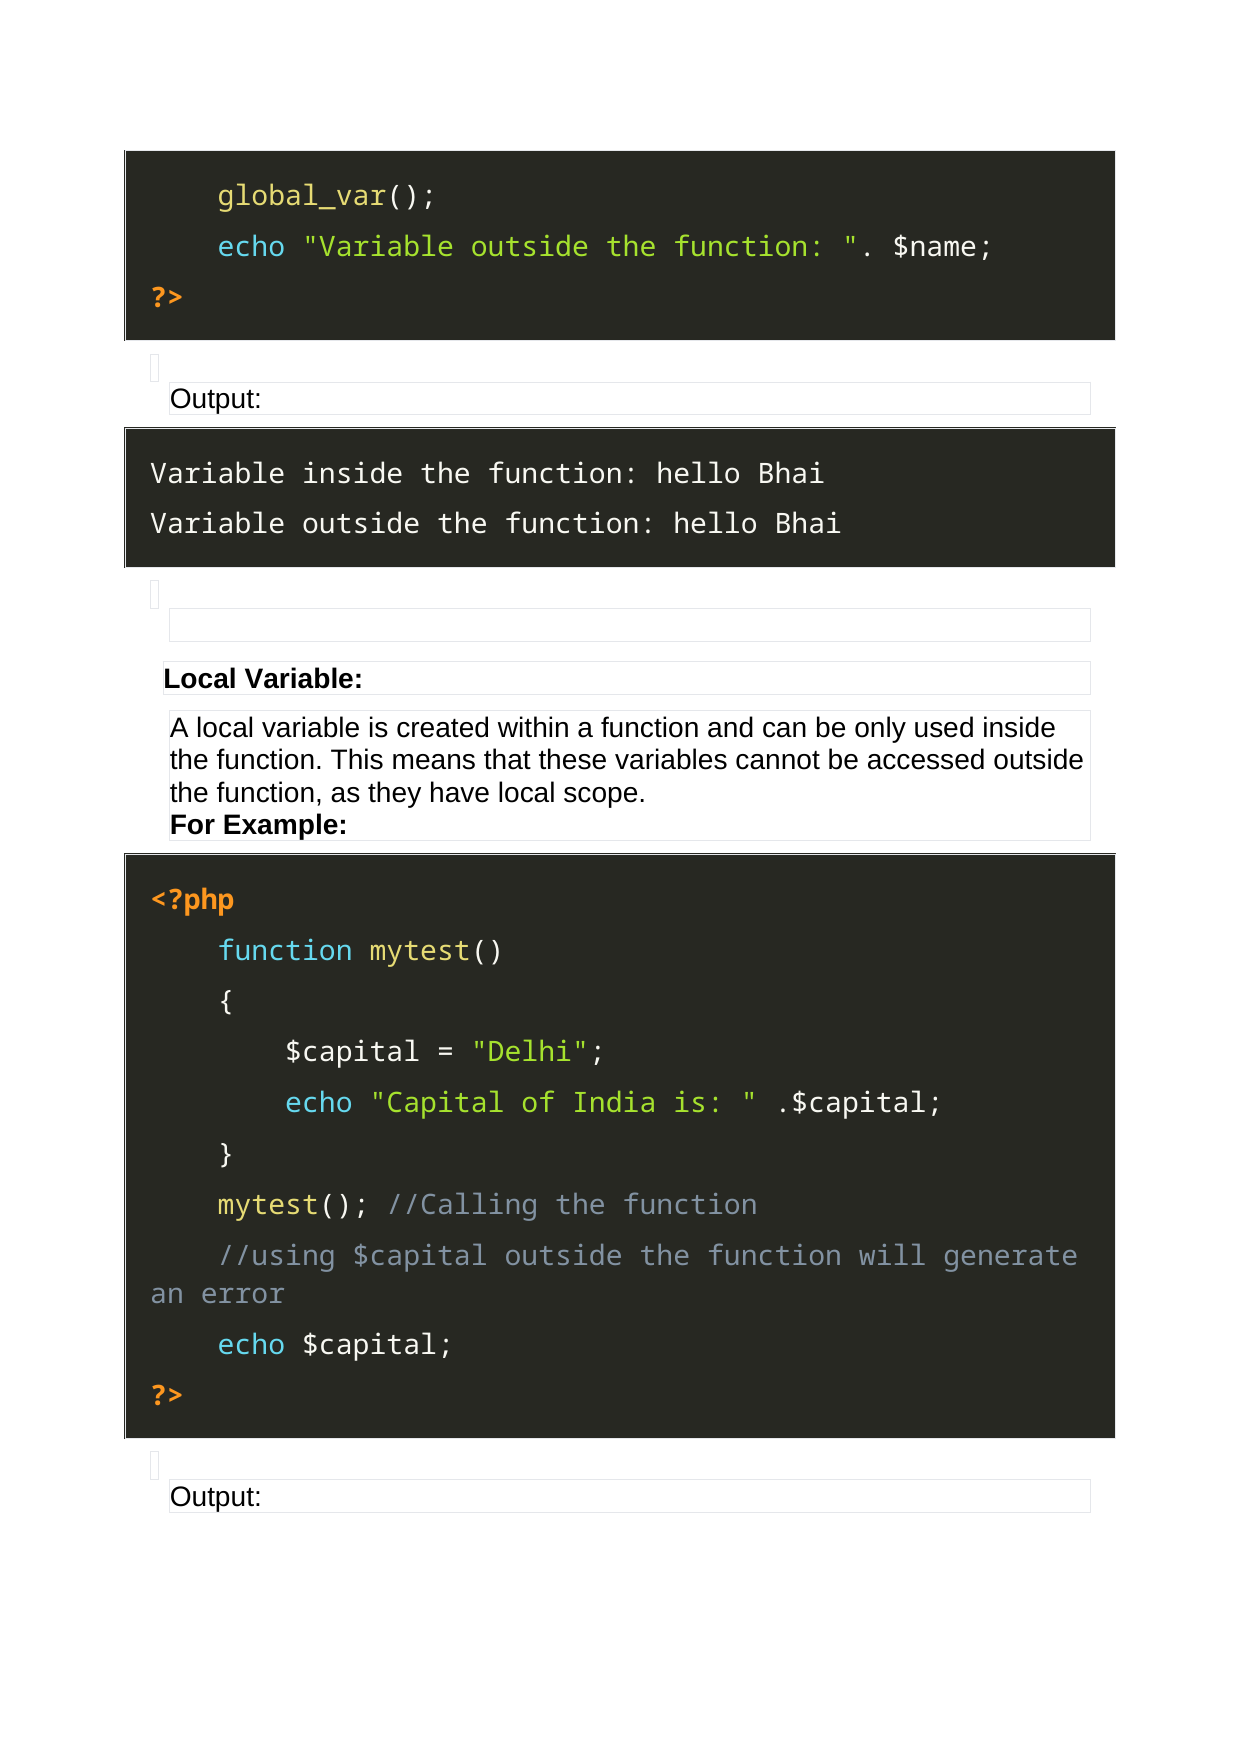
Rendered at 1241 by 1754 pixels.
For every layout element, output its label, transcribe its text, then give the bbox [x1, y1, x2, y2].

text $capital = "Delhi"; [126, 1006, 1115, 1057]
text For Example: [170, 807, 1090, 840]
text { [126, 955, 1115, 1006]
text <?php [126, 855, 1115, 904]
text Variable outside the function: hello Bhai [126, 478, 1115, 567]
text global_var(); [126, 151, 1115, 201]
text echo $capital; [126, 1298, 1115, 1349]
text ?> [126, 252, 1115, 340]
text function mytest() [126, 904, 1115, 955]
text Local Variable: [164, 662, 1090, 694]
text Output: [170, 383, 1090, 414]
text //using $capital outside the function will generate an error [126, 1209, 1115, 1298]
text Output: [170, 1480, 1090, 1512]
text echo "Variable outside the function: ". $name; [126, 201, 1115, 252]
text ?> [126, 1349, 1115, 1438]
text A local variable is created within a function and can be only used inside the function. This means that these variables cannot be accessed outside the function, as they have local scope. [170, 711, 1090, 807]
text mytest(); //Calling the function [126, 1158, 1115, 1209]
text } [126, 1108, 1115, 1158]
text Variable inside the function: hello Bhai [126, 429, 1115, 478]
text echo "Capital of India is: " .$capital; [126, 1057, 1115, 1108]
